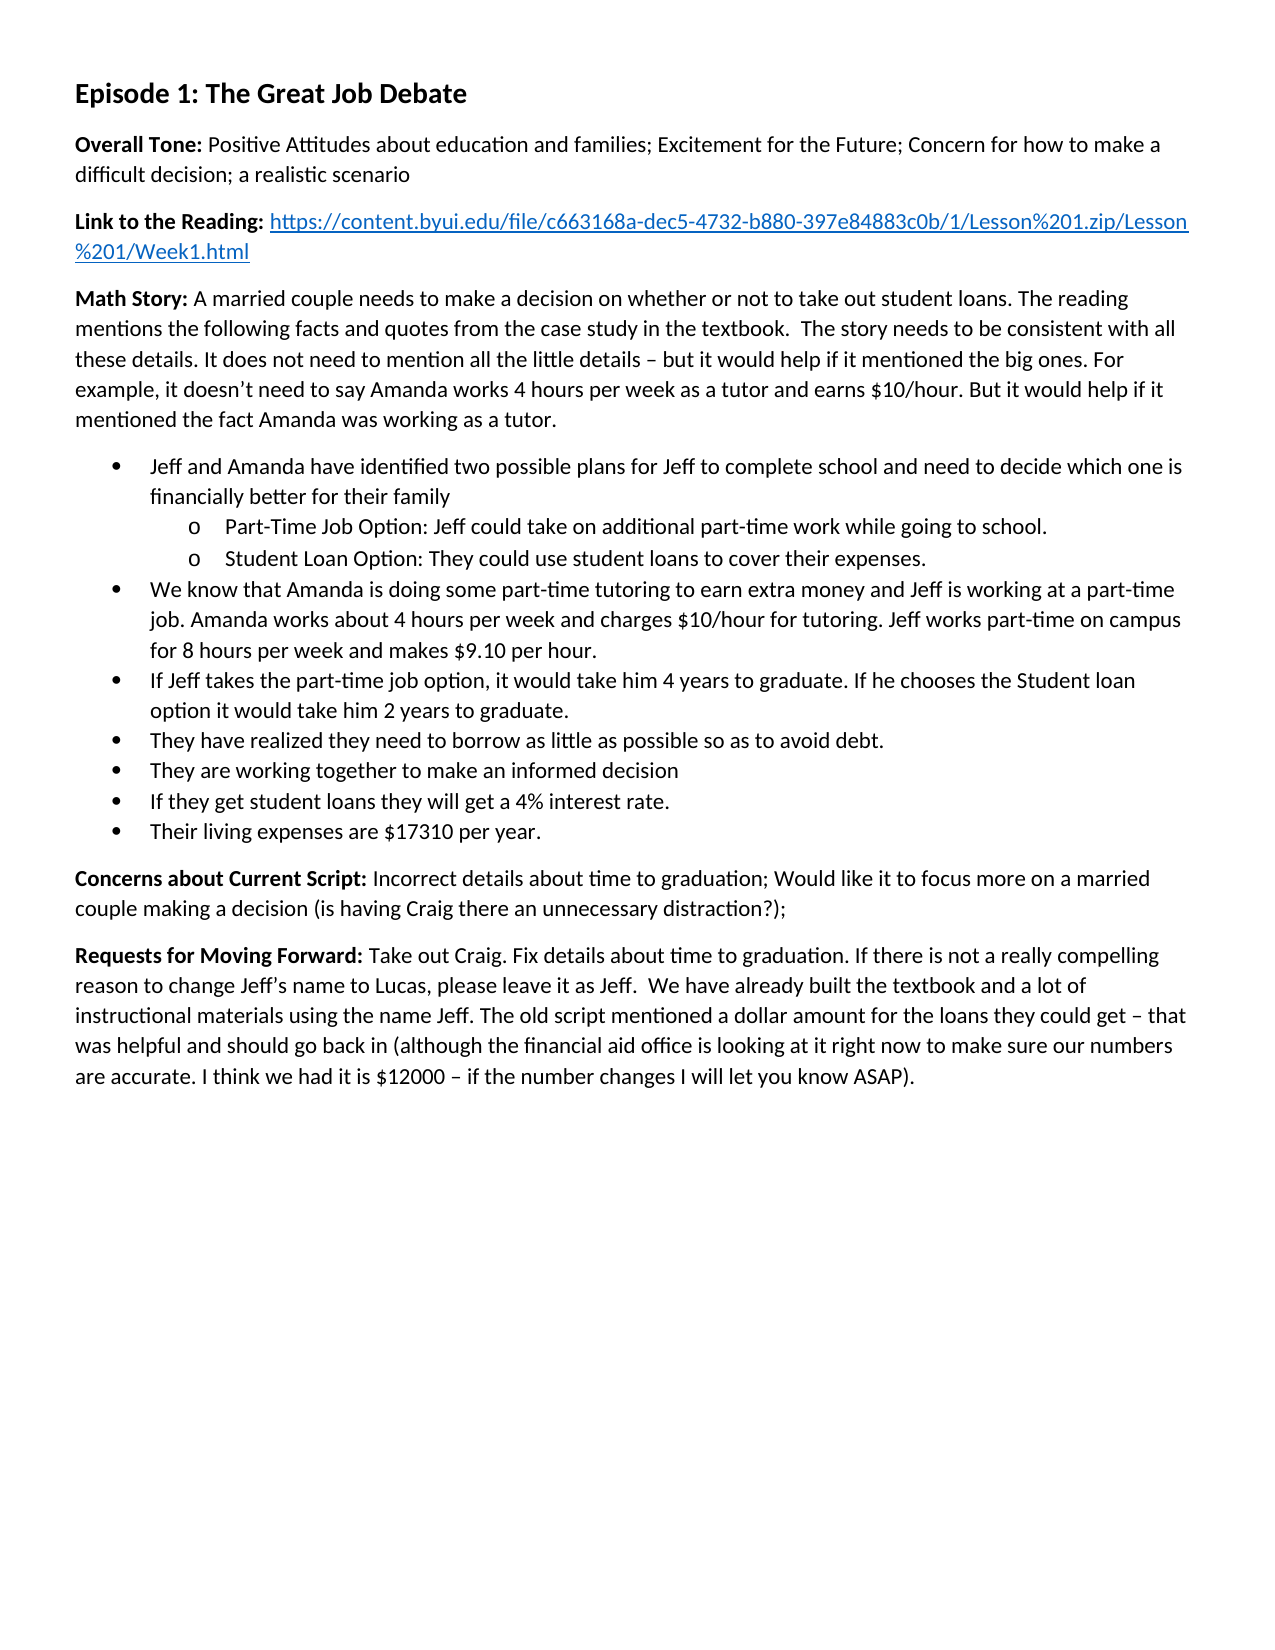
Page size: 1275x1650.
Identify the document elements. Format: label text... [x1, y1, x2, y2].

text Overall Tone: Positive Attitudes about education and families; Excitement for the Future; Concern for how to make a difficult decision; a realistic scenario [75, 130, 1200, 188]
list Student Loan Option: They could use student loans to cover their expenses. [187, 544, 1200, 573]
list They are working together to make an informed decision [112, 757, 1200, 784]
text Link to the Reading: https://content.byui.edu/file/c663168a-dec5-4732-b880-397e84883c0b/1/Lesson%201.zip/Lesson%201/Week1.html [75, 207, 1200, 265]
list Their living expenses are $17310 per year. [112, 817, 1200, 845]
list If they get student loans they will get a 4% interest rate. [112, 787, 1200, 815]
list Jeff and Amanda have identified two possible plans for Jeff to complete school and need to decide which one is financially better for their family [112, 452, 1200, 510]
list Part-Time Job Option: Jeff could take on additional part-time work while going to school. [187, 512, 1200, 542]
text Episode 1: The Great Job Debate [75, 75, 1200, 111]
list They have realized they need to borrow as little as possible so as to avoid debt. [112, 726, 1200, 754]
text Requests for Moving Forward: Take out Craig. Fix details about time to graduation. If there is not a really compelling reason to change Jeff’s name to Lucas, please leave it as Jeff. We have already built the textbook and a lot of instructional materials using the name Jeff. The old script mentioned a dollar amount for the loans they could get – that was helpful and should go back in (although the financial aid office is looking at it right now to make sure our numbers are accurate. I think we had it is $12000 – if the number changes I will let you know ASAP). [75, 941, 1200, 1090]
list We know that Amanda is doing some part-time tutoring to earn extra money and Jeff is working at a part-time job. Amanda works about 4 hours per week and charges $10/hour for tutoring. Jeff works part-time on campus for 8 hours per week and makes $9.10 per hour. [112, 575, 1200, 664]
text Math Story: A married couple needs to make a decision on whether or not to take out student loans. The reading mentions the following facts and quotes from the case study in the textbook. The story needs to be consistent with all these details. It does not need to mention all the little details – but it would help if it mentioned the big ones. For example, it doesn’t need to say Amanda works 4 hours per week as a tutor and earns $10/hour. But it would help if it mentioned the fact Amanda was working as a tutor. [75, 284, 1200, 433]
text Concerns about Current Script: Incorrect details about time to graduation; Would like it to focus more on a married couple making a decision (is having Craig there an unnecessary distraction?); [75, 864, 1200, 922]
list If Jeff takes the part-time job option, it would take him 4 years to graduate. If he chooses the Student loan option it would take him 2 years to graduate. [112, 666, 1200, 724]
